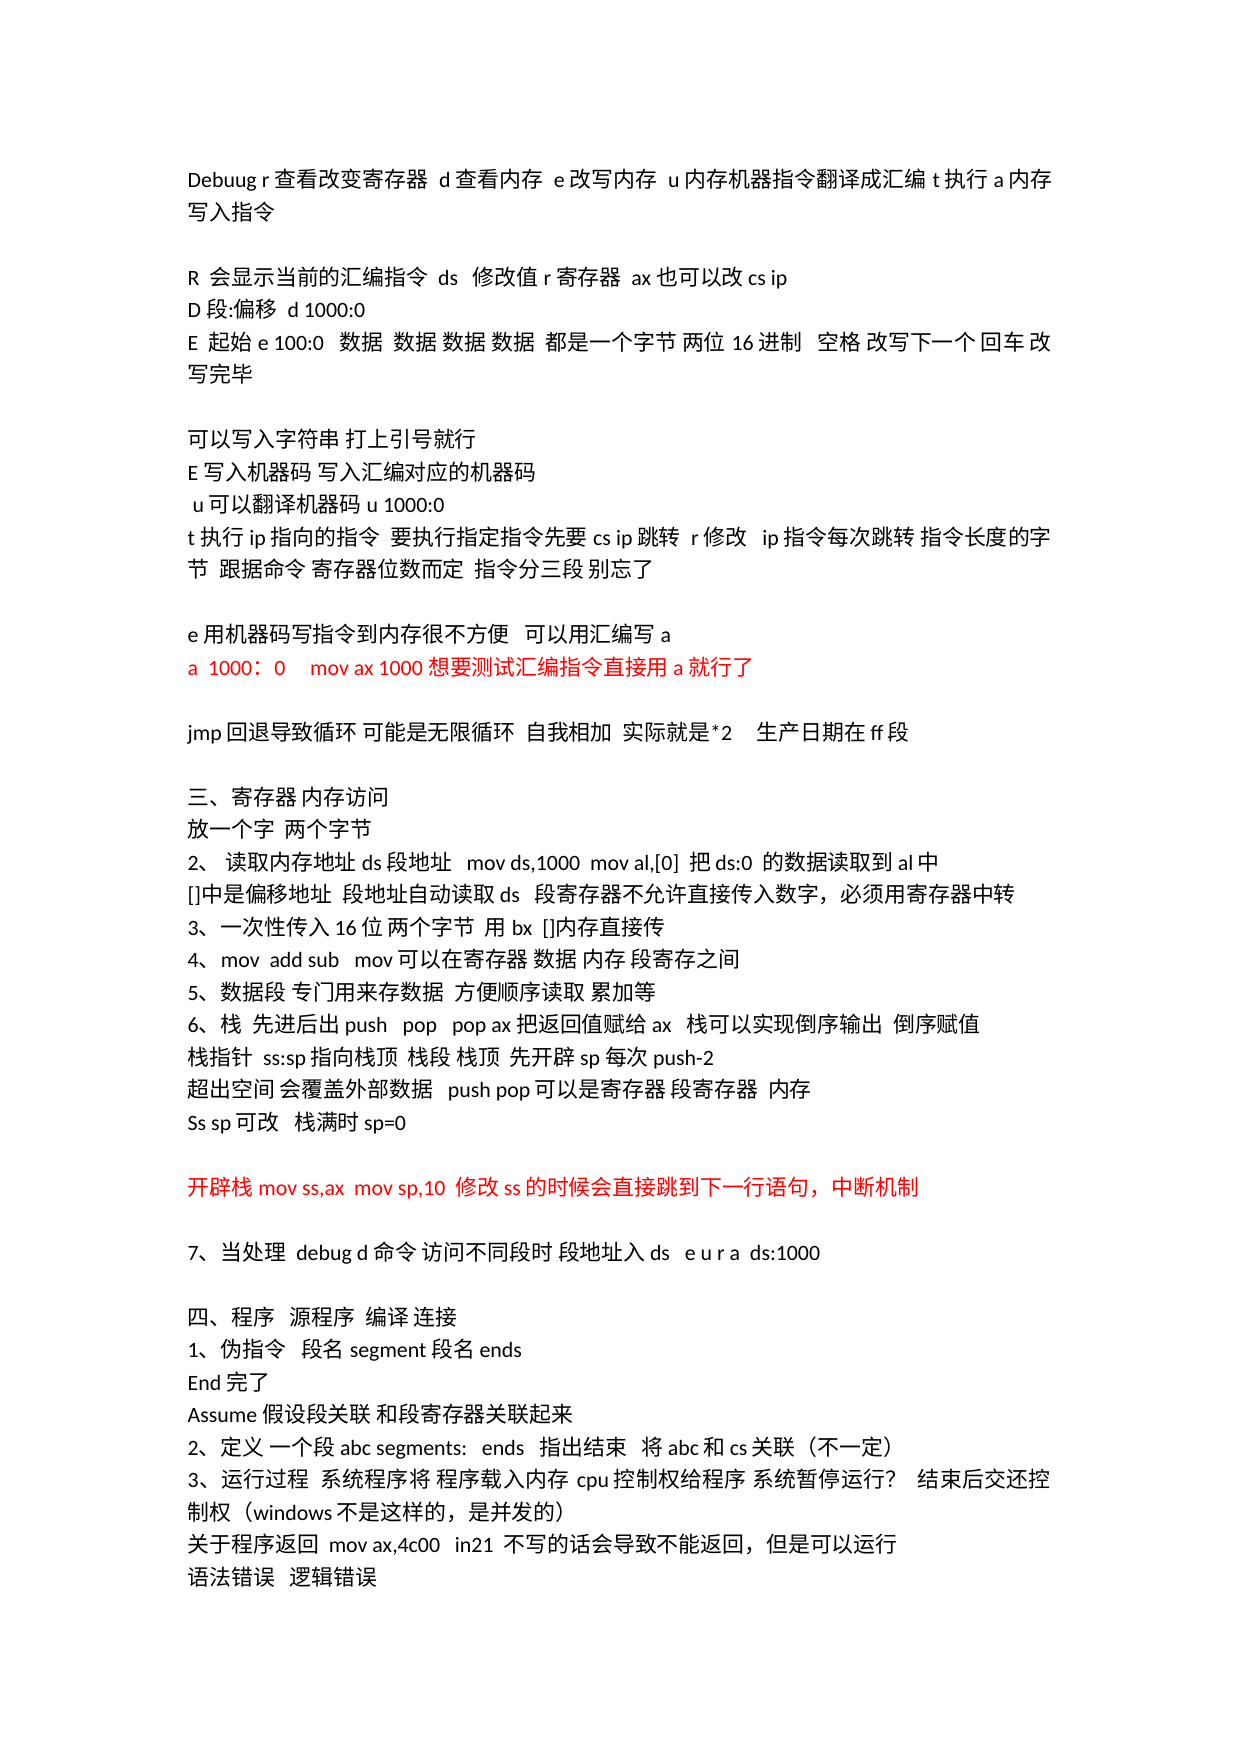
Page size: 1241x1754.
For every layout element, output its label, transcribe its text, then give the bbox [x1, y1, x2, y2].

text 5、数据段 专门用来存数据 方便顺序读取 累加等 [187, 974, 1053, 1007]
text 三、寄存器 内存访问 [187, 779, 1053, 812]
text End 完了 [187, 1364, 1053, 1397]
text 7、当处理 debug d 命令 访问不同段时 段地址入ds e u r a ds:1000 [187, 1234, 1053, 1267]
text 开辟栈 mov ss,ax mov sp,10 修改ss的时候会直接跳到下一行语句，中断机制 [187, 1169, 1053, 1202]
text Ss sp可改 栈满时sp=0 [187, 1104, 1053, 1137]
text []中是偏移地址 段地址自动读取ds 段寄存器不允许直接传入数字，必须用寄存器中转 [187, 877, 1053, 909]
text 栈指针 ss:sp指向栈顶 栈段 栈顶 先开辟sp 每次push-2 [187, 1039, 1053, 1072]
text 3、一次性传入16位 两个字节 用 bx []内存直接传 [187, 909, 1053, 942]
text Assume 假设段关联 和段寄存器关联起来 [187, 1397, 1053, 1429]
text 1、伪指令 段名 segment 段名ends [187, 1332, 1053, 1364]
text 四、程序 源程序 编译 连接 [187, 1299, 1053, 1332]
text 2、 读取内存地址 ds段地址 mov ds,1000 mov al,[0] 把ds:0 的数据读取到al中 [187, 844, 1053, 877]
text 放一个字 两个字节 [187, 812, 1053, 844]
text 2、定义 一个段 abc segments: ends 指出结束 将abc和cs关联（不一定） [187, 1429, 1053, 1462]
text t 执行 ip指向的指令 要执行指定指令先要cs ip跳转 r修改 ip指令每次跳转 指令长度的字节 跟据命令 寄存器位数而定 指令分三段 别忘了 [187, 519, 1053, 584]
text R 会显示当前的汇编指令 ds 修改值 r 寄存器 ax 也可以改cs ip [187, 259, 1053, 292]
text e 用机器码写指令到内存很不方便 可以用汇编写 a [187, 617, 1053, 649]
text jmp回退导致循环 可能是无限循环 自我相加 实际就是*2 生产日期在ff段 [187, 714, 1053, 747]
text D 段:偏移 d 1000:0 [187, 292, 1053, 324]
text Debuug r查看改变寄存器 d查看内存 e改写内存 u内存机器指令翻译成汇编 t执行 a内存写入指令 [187, 162, 1053, 227]
text 可以写入字符串 打上引号就行 [187, 422, 1053, 454]
text 关于程序返回 mov ax,4c00 in21 不写的话会导致不能返回，但是可以运行 [187, 1527, 1053, 1559]
text E 写入机器码 写入汇编对应的机器码 [187, 454, 1053, 487]
text 语法错误 逻辑错误 [187, 1559, 1053, 1592]
text 6、栈 先进后出 push pop pop ax 把返回值赋给ax 栈可以实现倒序输出 倒序赋值 [187, 1007, 1053, 1039]
text E 起始 e 100:0 数据 数据 数据 数据 都是一个字节 两位16进制 空格 改写下一个 回车 改写完毕 [187, 324, 1053, 389]
text 3、运行过程 系统程序将 程序载入内存 cpu控制权给程序 系统暂停运行？ 结束后交还控制权（windows不是这样的，是并发的） [187, 1462, 1053, 1527]
text u可以翻译机器码 u 1000:0 [187, 487, 1053, 519]
text a 1000：0 mov ax 1000 想要测试汇编指令直接用a 就行了 [187, 649, 1053, 682]
text 4、mov add sub mov可以在寄存器 数据 内存 段寄存之间 [187, 942, 1053, 974]
text 超出空间 会覆盖外部数据 push pop可以是寄存器 段寄存器 内存 [187, 1072, 1053, 1104]
